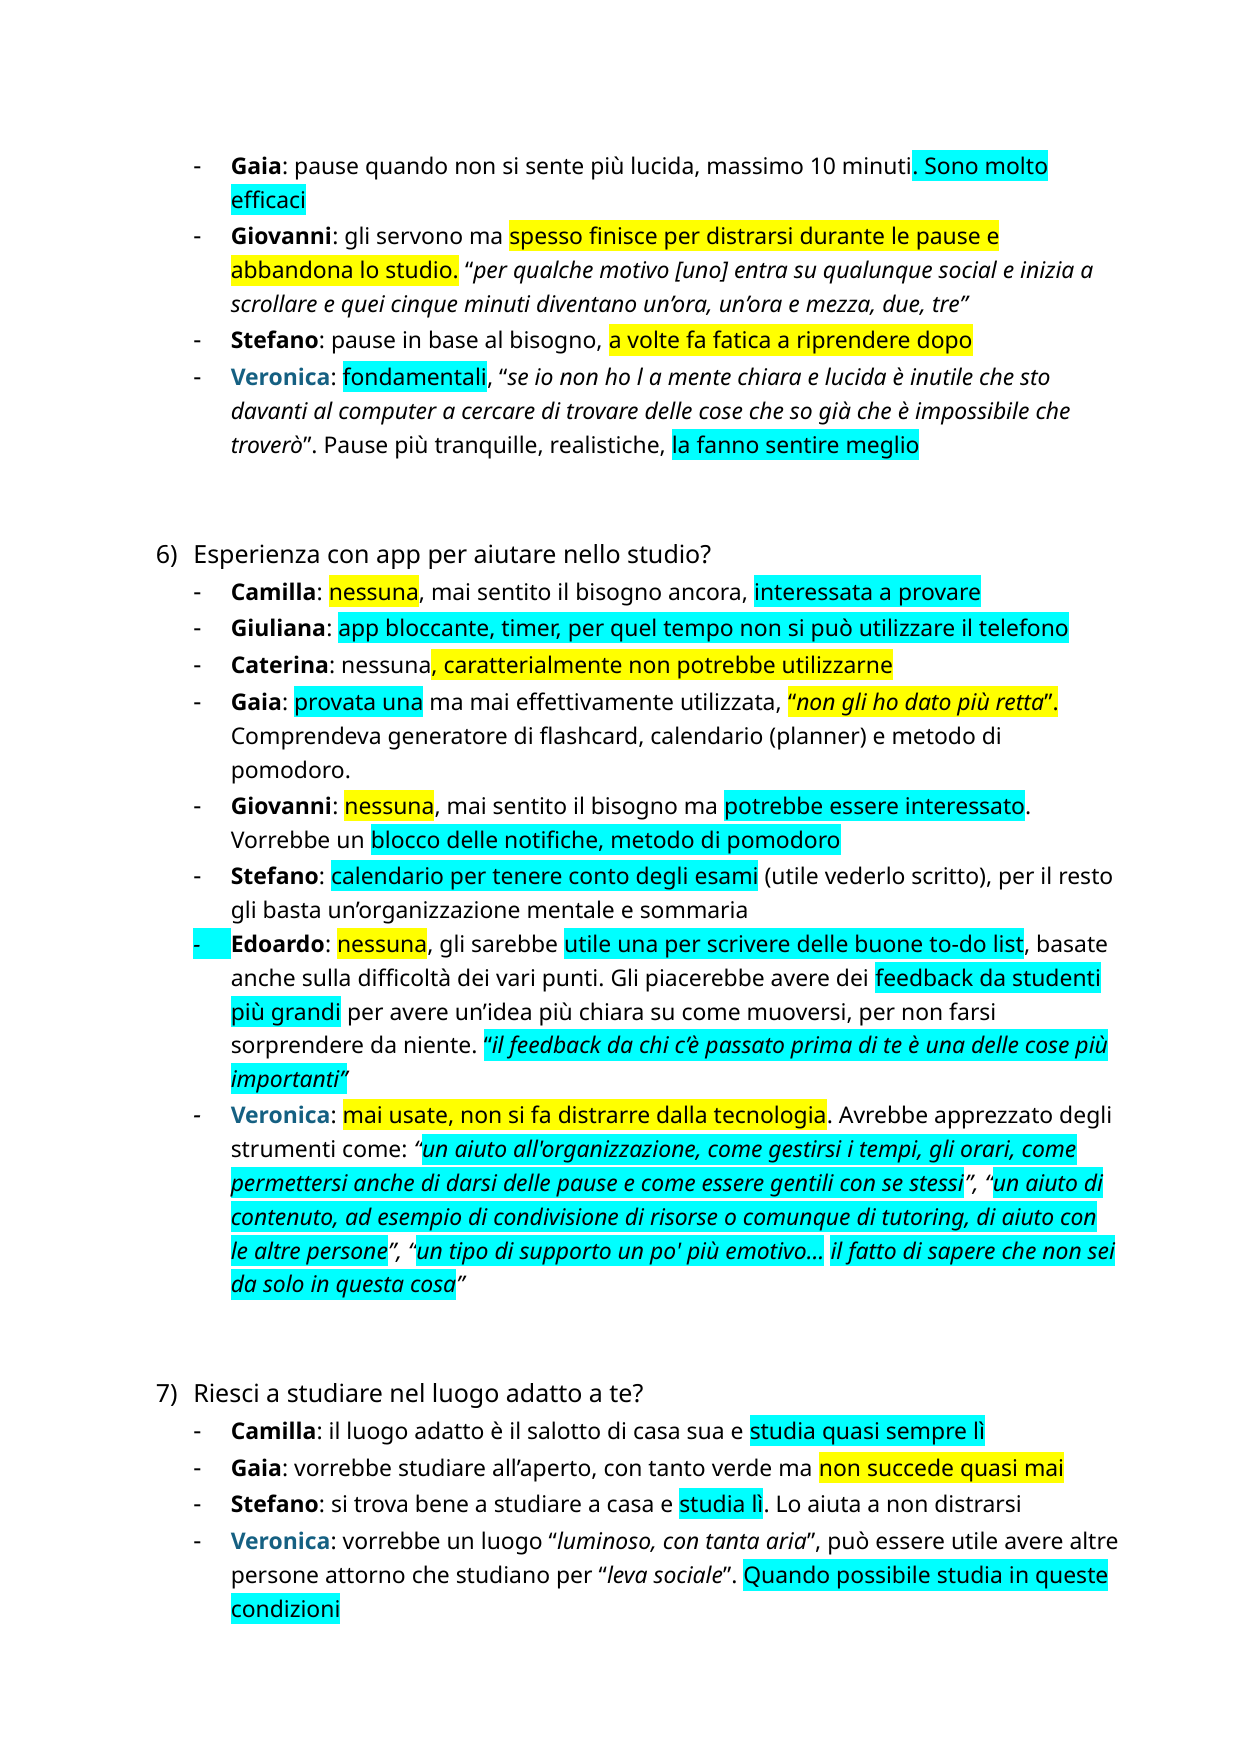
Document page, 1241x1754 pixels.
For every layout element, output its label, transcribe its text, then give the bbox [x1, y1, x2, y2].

list Riesci a studiare nel luogo adatto a te? [156, 1376, 1122, 1410]
list Esperienza con app per aiutare nello studio? [156, 536, 1122, 570]
list Giuliana: app bloccante, timer, per quel tempo non si può utilizzare il telefono [193, 610, 1122, 644]
list Caterina: nessuna, caratterialmente non potrebbe utilizzarne [193, 647, 1122, 681]
list Edoardo: nessuna, gli sarebbe utile una per scrivere delle buone to-do list, basate anche sulla difficoltà dei vari punti. Gli piacerebbe avere dei feedback da studenti più grandi per avere un’idea più chiara su come muoversi, per non farsi sorprendere da niente. “il feedback da chi c’è passato prima di te è una delle cose più importanti” [193, 928, 1122, 1094]
list Stefano: calendario per tenere conto degli esami (utile vederlo scritto), per il resto gli basta un’organizzazione mentale e sommaria [193, 858, 1122, 926]
list Veronica: mai usate, non si fa distrarre dalla tecnologia. Avrebbe apprezzato degli strumenti come: “un aiuto all'organizzazione, come gestirsi i tempi, gli orari, come permettersi anche di darsi delle pause e come essere gentili con se stessi”, “un aiuto di contenuto, ad esempio di condivisione di risorse o comunque di tutoring, di aiuto con le altre persone”, “un tipo di supporto un po' più emotivo… il fatto di sapere che non sei da solo in questa cosa” [193, 1097, 1122, 1300]
list Camilla: nessuna, mai sentito il bisogno ancora, interessata a provare [193, 573, 1122, 607]
list Stefano: si trova bene a studiare a casa e studia lì. Lo aiuta a non distrarsi [193, 1486, 1122, 1520]
list Veronica: fondamentali, “se io non ho l a mente chiara e lucida è inutile che sto davanti al computer a cercare di trovare delle cose che so già che è impossibile che troverò”. Pause più tranquille, realistiche, la fanno sentire meglio [193, 359, 1122, 460]
list Stefano: pause in base al bisogno, a volte fa fatica a riprendere dopo [193, 322, 1122, 356]
list Giovanni: nessuna, mai sentito il bisogno ma potrebbe essere interessato. Vorrebbe un blocco delle notifiche, metodo di pomodoro [193, 787, 1122, 855]
list Gaia: provata una ma mai effettivamente utilizzata, “non gli ho dato più retta”. Comprendeva generatore di flashcard, calendario (planner) e metodo di pomodoro. [193, 683, 1122, 785]
list Giovanni: gli servono ma spesso finisce per distrarsi durante le pause e abbandona lo studio. “per qualche motivo [uno] entra su qualunque social e inizia a scrollare e quei cinque minuti diventano un’ora, un’ora e mezza, due, tre” [193, 218, 1122, 319]
list Gaia: pause quando non si sente più lucida, massimo 10 minuti. Sono molto efficaci [193, 148, 1122, 215]
list Camilla: il luogo adatto è il salotto di casa sua e studia quasi sempre lì [193, 1412, 1122, 1447]
list Veronica: vorrebbe un luogo “luminoso, con tanta aria”, può essere utile avere altre persone attorno che studiano per “leva sociale”. Quando possibile studia in queste condizioni [193, 1523, 1122, 1624]
list Gaia: vorrebbe studiare all’aperto, con tanto verde ma non succede quasi mai [193, 1449, 1122, 1483]
